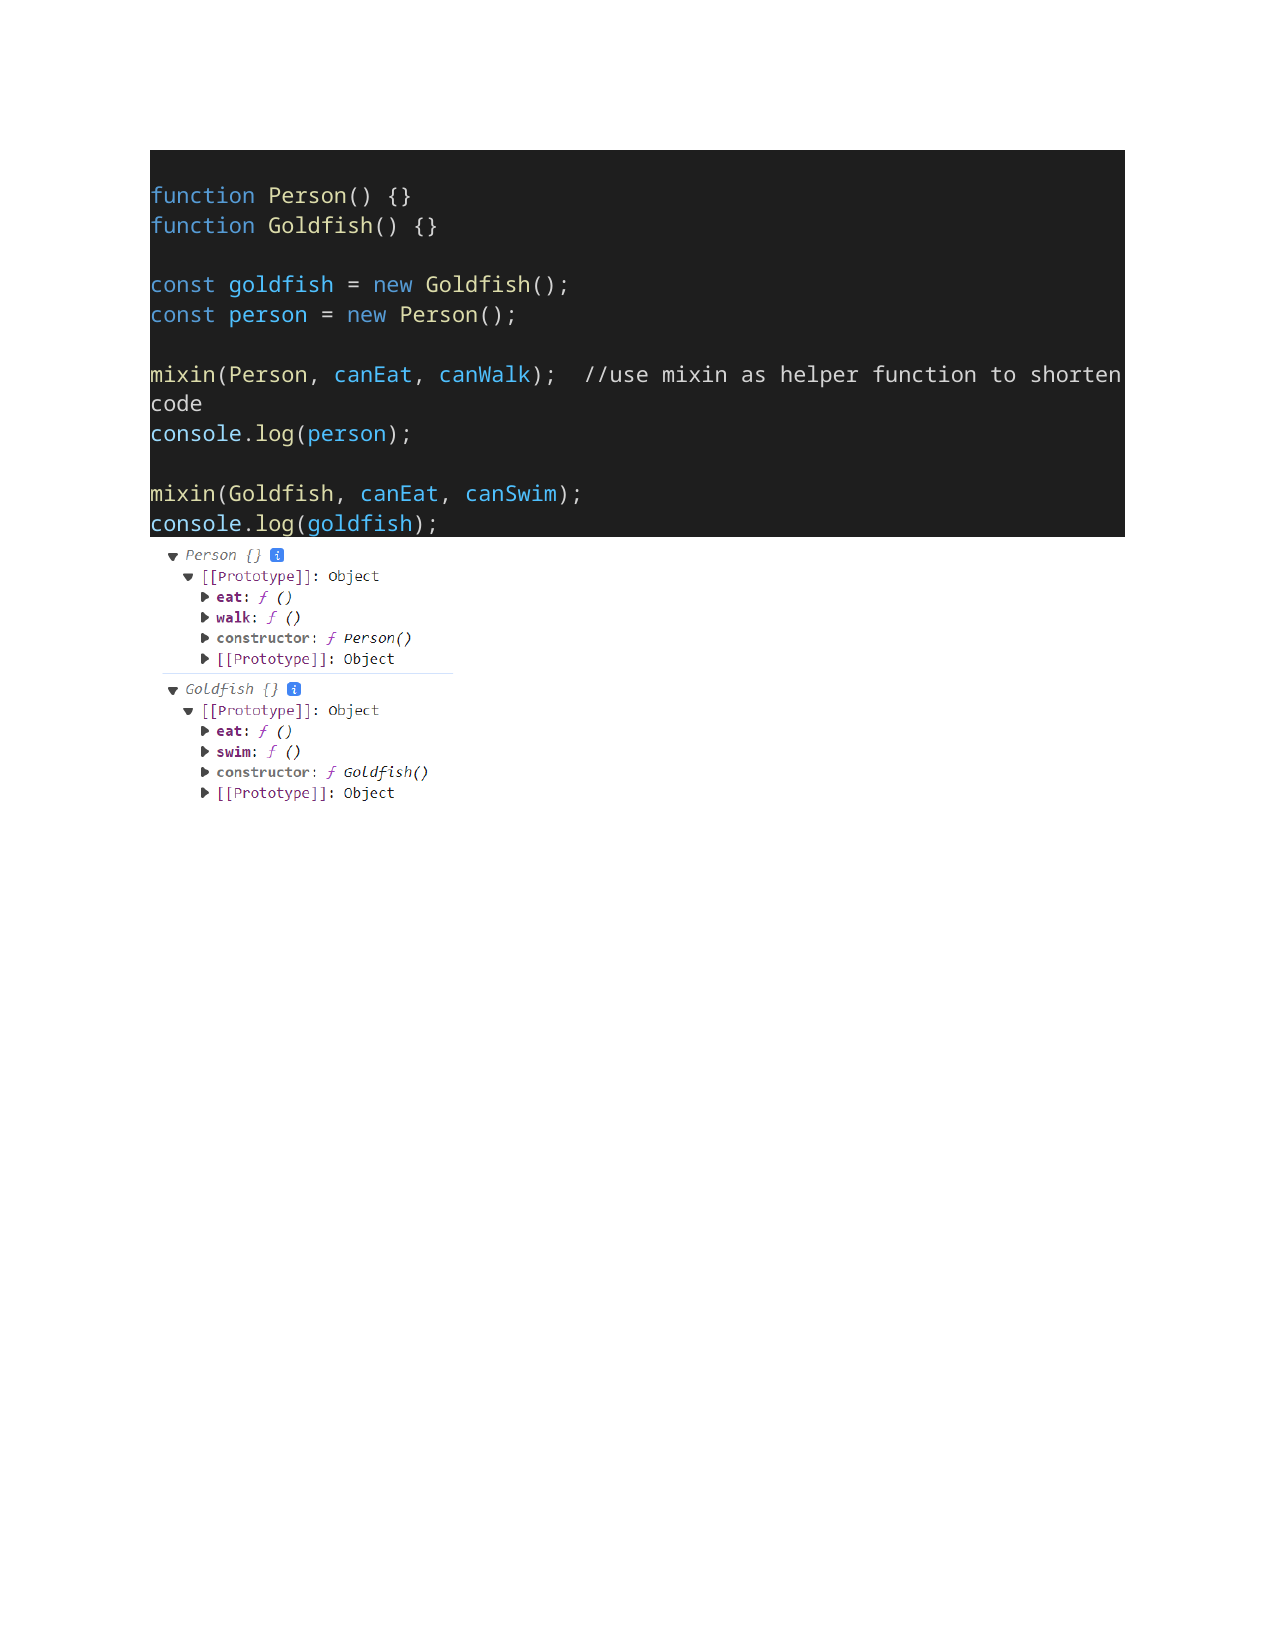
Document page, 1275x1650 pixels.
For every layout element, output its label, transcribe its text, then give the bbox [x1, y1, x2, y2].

text mixin(Person, canEat, canWalk); //use mixin as helper function to shorten code [150, 358, 1125, 418]
text const goldfish = new Goldfish(); [150, 269, 1125, 299]
text console.log(person); [150, 418, 1125, 448]
text mixin(Goldfish, canEat, canSwim); [150, 478, 1125, 507]
text function Person() {} [150, 180, 1125, 209]
picture [150, 537, 454, 806]
text console.log(goldfish); [150, 507, 1125, 537]
text const person = new Person(); [150, 299, 1125, 329]
text function Goldfish() {} [150, 209, 1125, 239]
